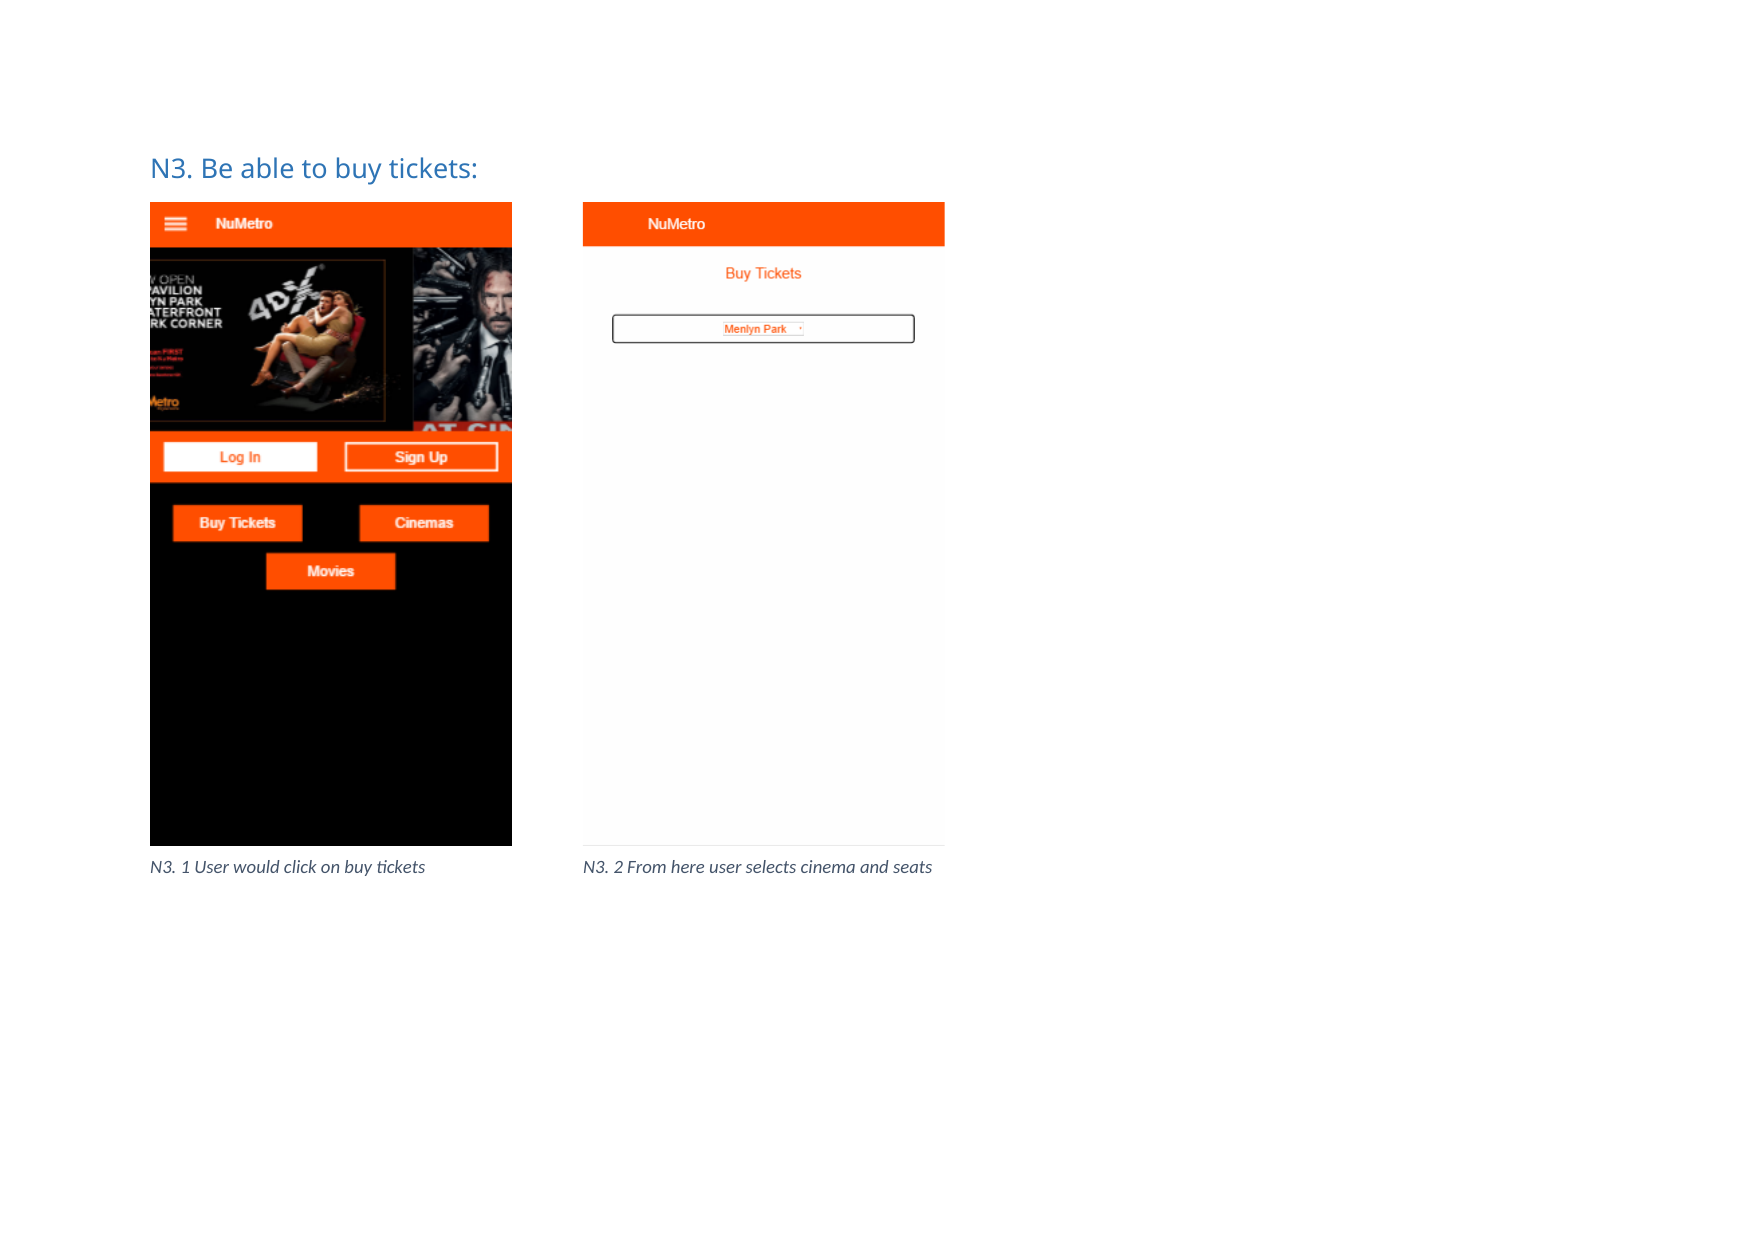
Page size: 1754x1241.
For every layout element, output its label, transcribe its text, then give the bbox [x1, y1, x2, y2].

picture [150, 202, 512, 846]
text N3. Be able to buy tickets: [150, 150, 1604, 187]
picture [582, 202, 945, 846]
